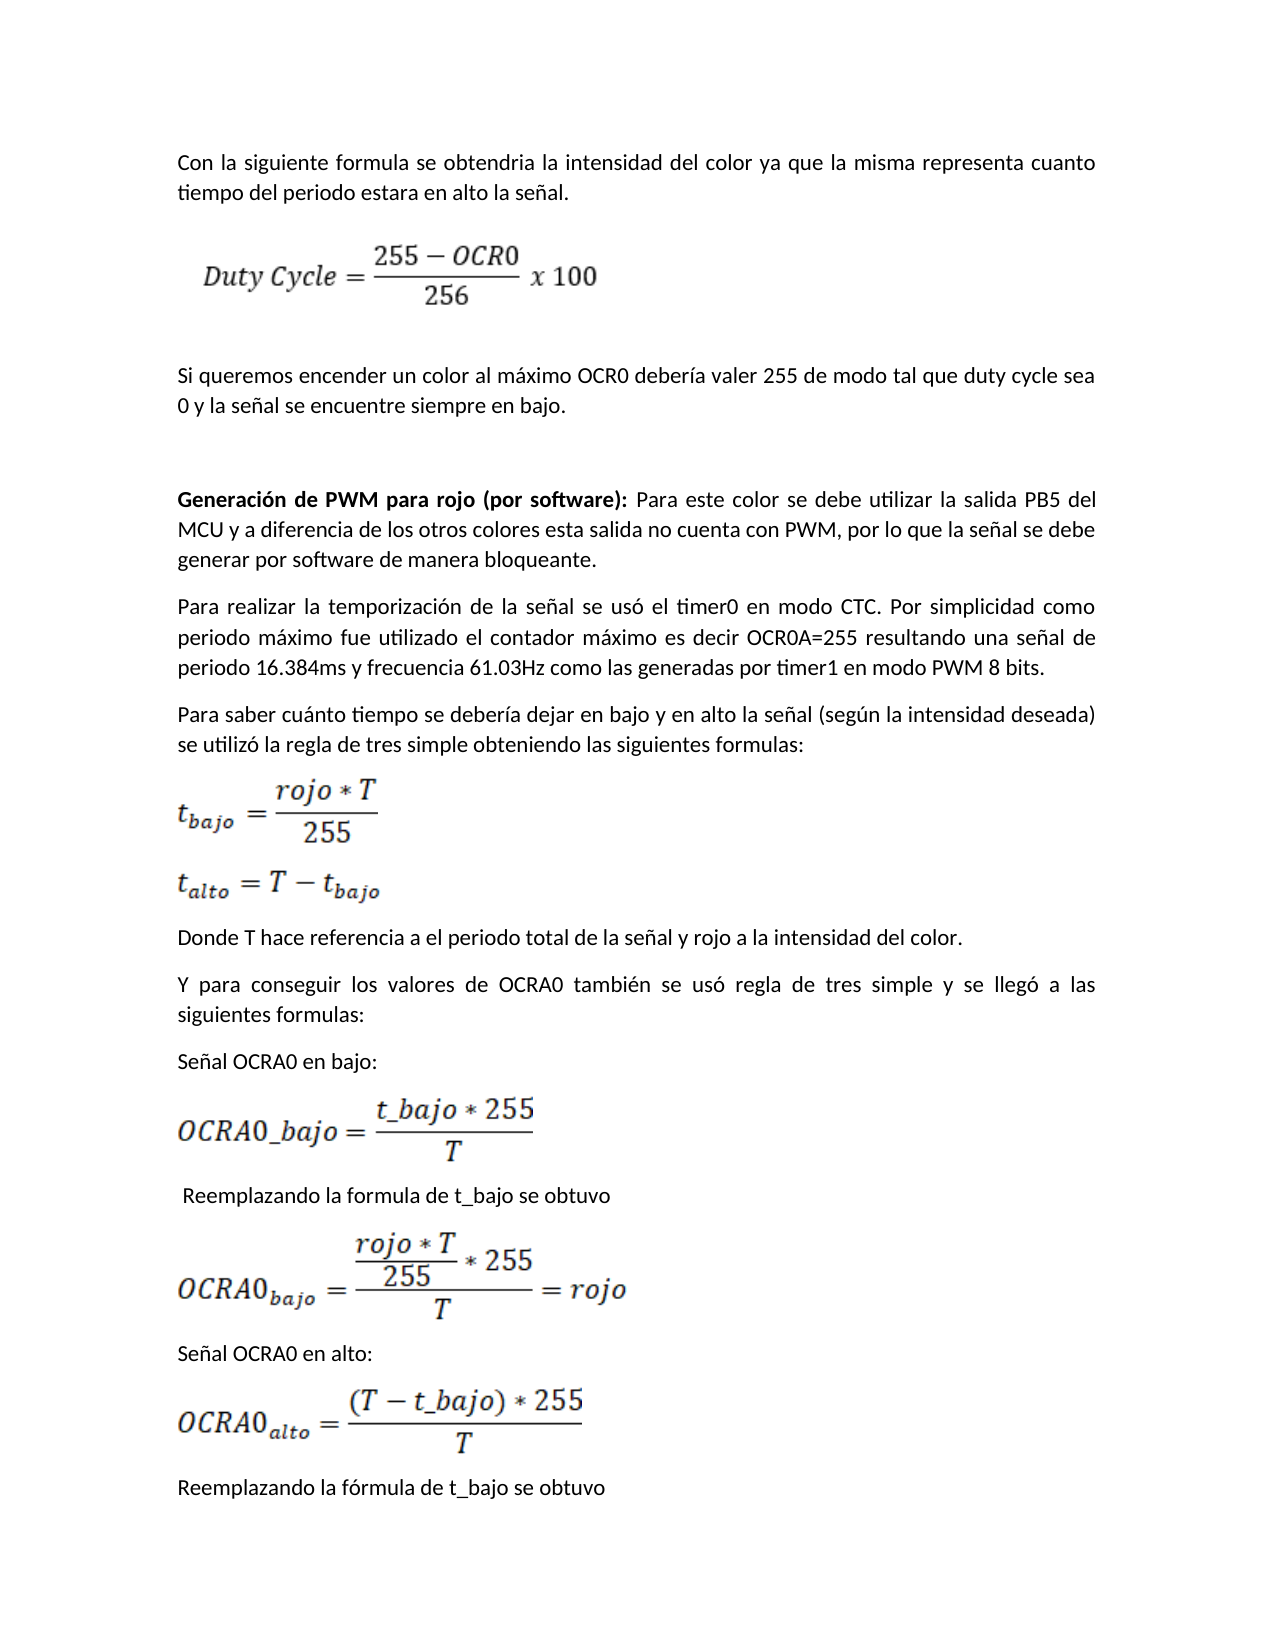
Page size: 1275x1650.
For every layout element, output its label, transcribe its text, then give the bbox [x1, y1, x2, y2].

text Reemplazando la formula de t_bajo se obtuvo [177, 1181, 1098, 1209]
text Para realizar la temporización de la señal se usó el timer0 en modo CTC. Por simplicidad como periodo máximo fue utilizado el contador máximo es decir OCR0A=255 resultando una señal de periodo 16.384ms y frecuencia 61.03Hz como las generadas por timer1 en modo PWM 8 bits. [177, 592, 1098, 681]
text Con la siguiente formula se obtendria la intensidad del color ya que la misma representa cuanto tiempo del periodo estara en alto la señal. [177, 148, 1098, 206]
picture [177, 1385, 582, 1455]
picture [177, 776, 378, 846]
text Si queremos encender un color al máximo OCR0 debería valer 255 de modo tal que duty cycle sea 0 y la señal se encuentre siempre en bajo. [177, 361, 1098, 419]
text Reemplazando la fórmula de t_bajo se obtuvo [177, 1473, 1098, 1501]
picture [177, 224, 620, 343]
text Y para conseguir los valores de OCRA0 también se usó regla de tres simple y se llegó a las siguientes formulas: [177, 970, 1098, 1028]
text Señal OCRA0 en alto: [177, 1339, 1098, 1367]
text Generación de PWM para rojo (por software): Para este color se debe utilizar la salida PB5 del MCU y a diferencia de los otros colores esta salida no cuenta con PWM, por lo que la señal se debe generar por software de manera bloqueante. [177, 485, 1098, 573]
picture [177, 1094, 533, 1163]
text Para saber cuánto tiempo se debería dejar en bajo y en alto la señal (según la intensidad deseada) se utilizó la regla de tres simple obteniendo las siguientes formulas: [177, 700, 1098, 758]
text Señal OCRA0 en bajo: [177, 1047, 1098, 1075]
picture [177, 1228, 627, 1321]
text Donde T hace referencia a el periodo total de la señal y rojo a la intensidad del color. [177, 923, 1098, 951]
picture [177, 863, 384, 905]
